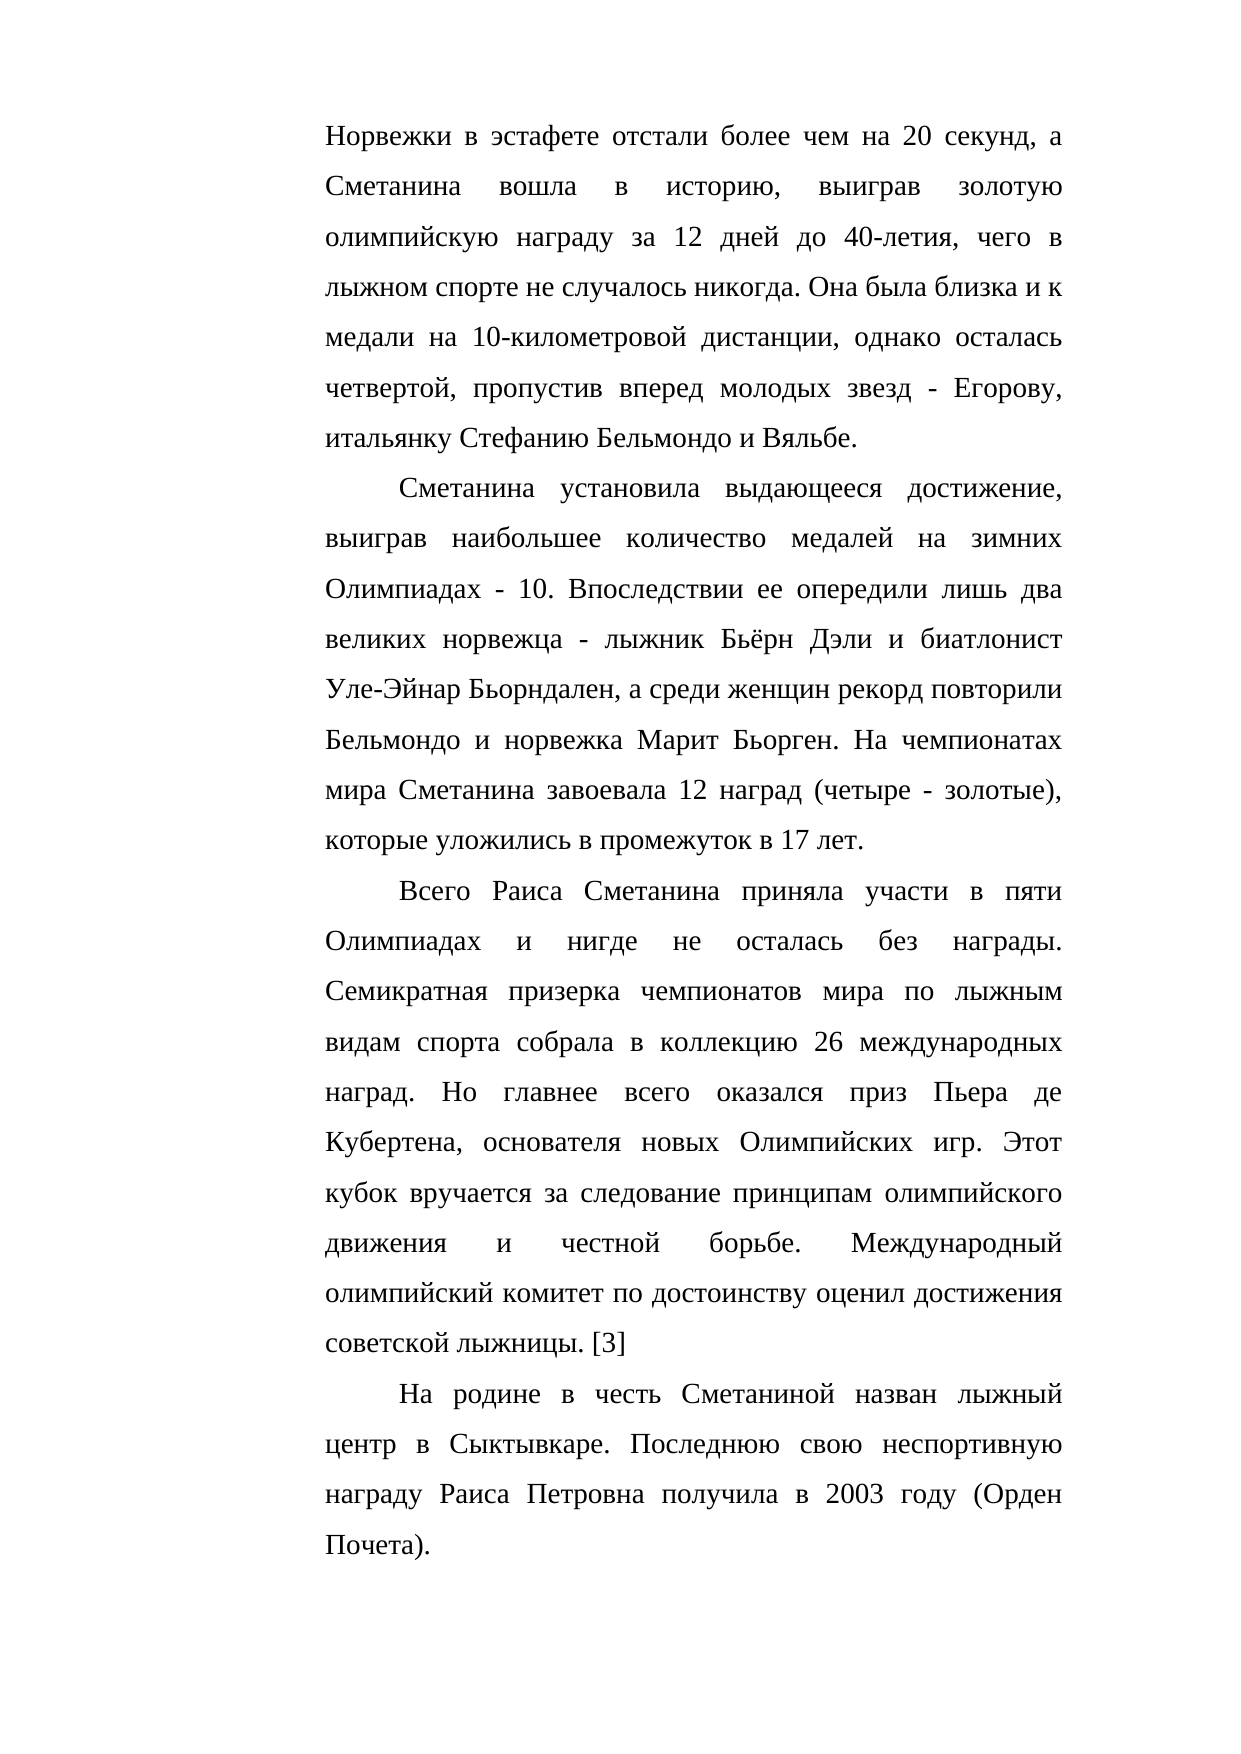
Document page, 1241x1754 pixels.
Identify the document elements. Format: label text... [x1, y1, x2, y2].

text На родине в честь Сметаниной назван лыжный центр в Сыктывкаре. Последнюю свою неспортивную награду Раиса Петровна получила в 2003 году (Орден Почета). [325, 1376, 1063, 1560]
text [325, 118, 1063, 453]
text Всего Раиса Сметанина приняла участи в пяти Олимпиадах и нигде не осталась без награды. Семикратная призерка чемпионатов мира по лыжным видам спорта собрала в коллекцию 26 международных наград. Но главнее всего оказался приз Пьера де Кубертена, основателя новых Олимпийских игр. Этот кубок вручается за следование принципам олимпийского движения и честной борьбе. Международный олимпийский комитет по достоинству оценил достижения советской лыжницы. [3] [325, 873, 1063, 1359]
text Сметанина установила выдающееся достижение, выиграв наибольшее количество медалей на зимних Олимпиадах - 10. Впоследствии ее опередили лишь два великих норвежца - лыжник Бьёрн Дэли и биатлонист Уле-Эйнар Бьорндален, а среди женщин рекорд повторили Бельмондо и норвежка Марит Бьорген. На чемпионатах мира Сметанина завоевала 12 наград (четыре - золотые), которые уложились в промежуток в 17 лет. [325, 470, 1063, 856]
